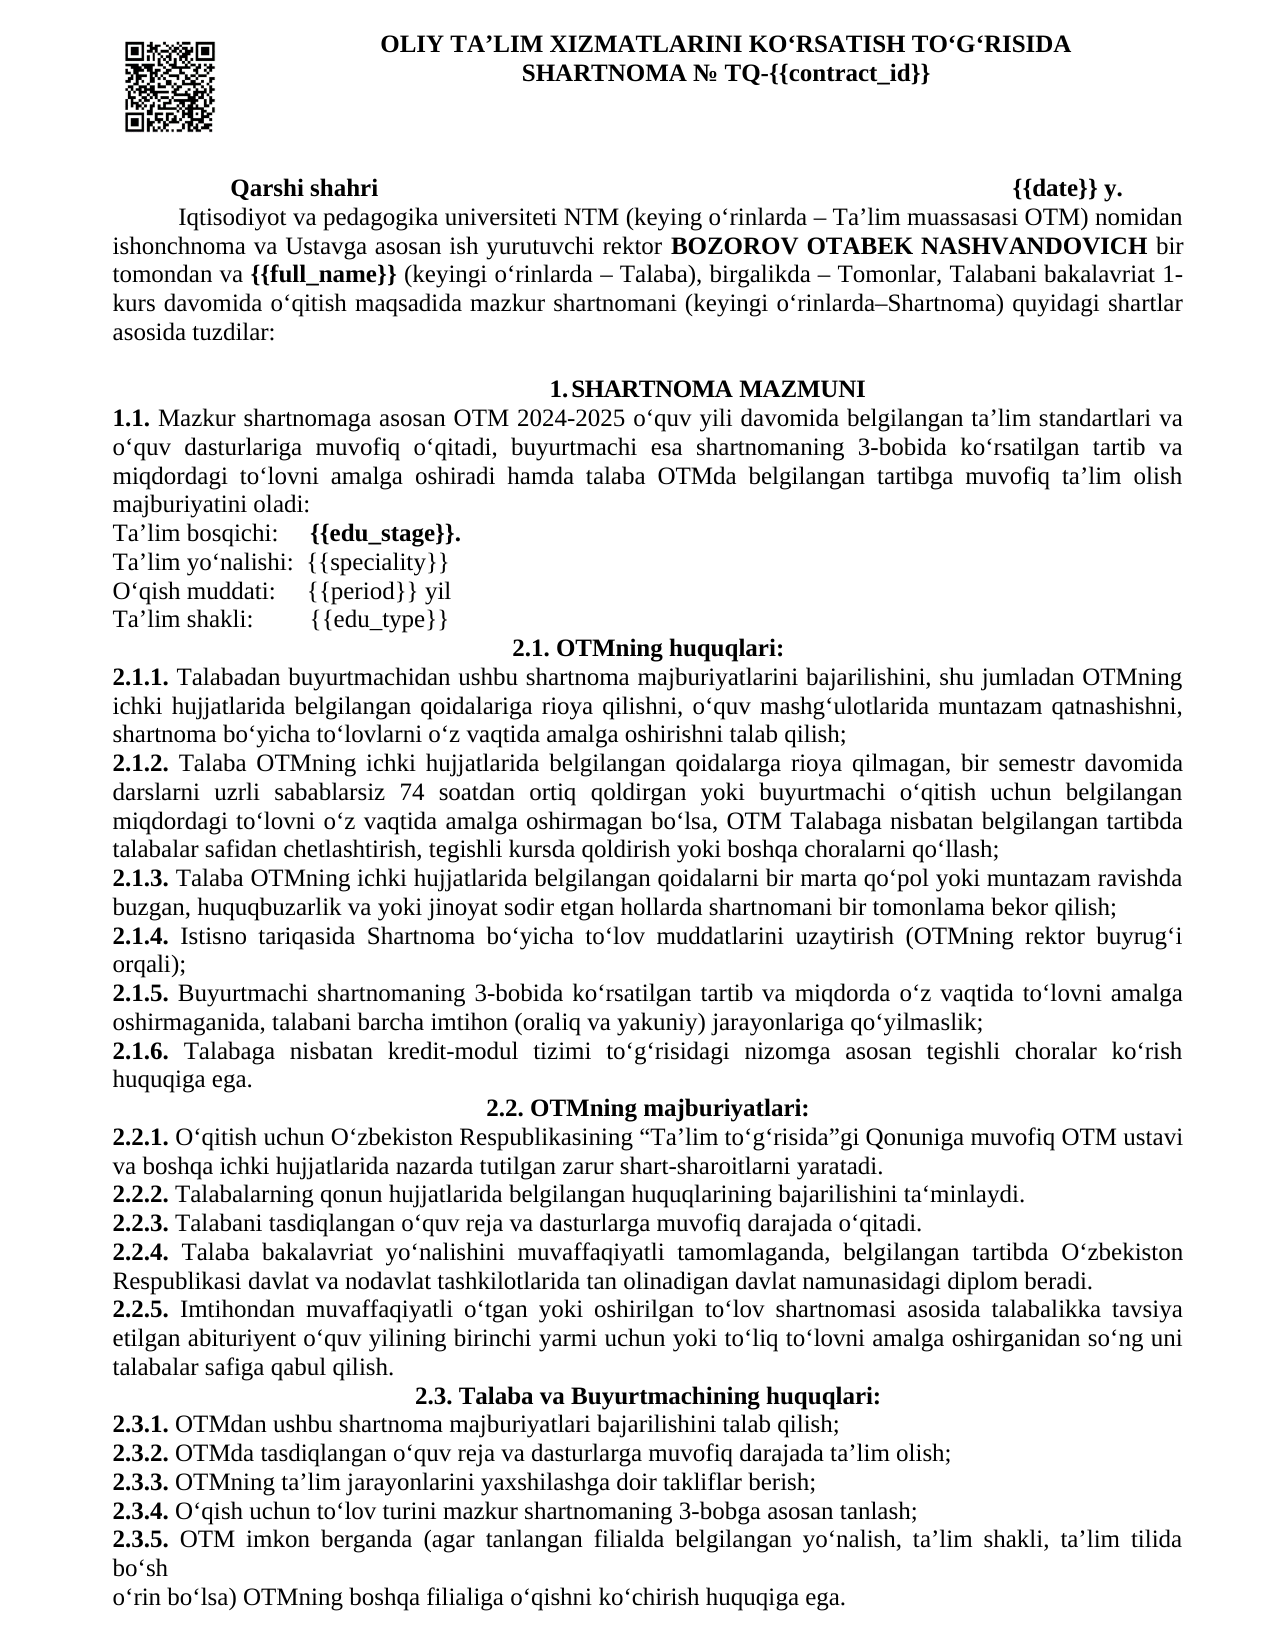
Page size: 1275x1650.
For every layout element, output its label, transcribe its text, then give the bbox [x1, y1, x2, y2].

text Ta’lim shakli: {{edu_type}} [112, 604, 1184, 633]
picture [113, 29, 225, 143]
text 2.1.1. Talabadan buyurtmachidan ushbu shartnoma majburiyatlarini bajarilishini, shu jumladan OTMning ichki hujjatlarida belgilangan qoidalariga rioya qilishni, o‘quv mashg‘ulotlarida muntazam qatnashishni, shartnoma bo‘yicha to‘lovlarni o‘z vaqtida amalga oshirishni talab qilish; [112, 662, 1184, 748]
text 2.2.1. O‘qitish uchun O‘zbekiston Respublikasining “Ta’lim to‘g‘risida”gi Qonuniga muvofiq OTM ustavi va boshqa ichki hujjatlarida nazarda tutilgan zarur shart-sharoitlarni yaratadi. [112, 1122, 1184, 1179]
text 2.1.4. Istisno tariqasida Shartnoma bo‘yicha to‘lov muddatlarini uzaytirish (OTMning rektor buyrug‘i orqali); [112, 921, 1184, 978]
text 2.2.2. Talabalarning qonun hujjatlarida belgilangan huquqlarining bajarilishini ta‘minlaydi. [112, 1179, 1184, 1208]
text 1.1. Mazkur shartnomaga asosan OTM 2024-2025 o‘quv yili davomida belgilangan ta’lim standartlari va o‘quv dasturlariga muvofiq o‘qitadi, buyurtmachi esa shartnomaning 3-bobida ko‘rsatilgan tartib va miqdordagi to‘lovni amalga oshiradi hamda talaba OTMda belgilangan tartibga muvofiq ta’lim olish majburiyatini oladi: [112, 403, 1184, 518]
text 2.2.4. Talaba bakalavriat yo‘nalishini muvaffaqiyatli tamomlaganda, belgilangan tartibda O‘zbekiston Respublikasi davlat va nodavlat tashkilotlarida tan olinadigan davlat namunasidagi diplom beradi. [112, 1237, 1184, 1294]
table_cell Qarshi shahri [103, 173, 506, 202]
text 2.3.2. OTMda tasdiqlangan o‘quv reja va dasturlarga muvofiq darajada ta’lim olish; [112, 1438, 1184, 1467]
text 2.1.5. Buyurtmachi shartnomaning 3-bobida ko‘rsatilgan tartib va miqdorda o‘z vaqtida to‘lovni amalga oshirmaganida, talabani barcha imtihon (oraliq va yakuniy) jarayonlariga qo‘yilmaslik; [112, 978, 1184, 1036]
text Ta’lim yo‘nalishi: {{speciality}} [112, 547, 1184, 576]
text Ta’lim bosqichi: {{edu_stage}}. [112, 518, 1184, 547]
table_header [103, 30, 224, 173]
table_cell {{date}} y. [506, 173, 1134, 202]
table_header OLIY TA’LIM XIZMATLARINI KO‘RSATISH TO‘G‘RISIDA [225, 30, 1228, 58]
text Iqtisodiyot va pedagogika universiteti NTM (keying o‘rinlarda – Ta’lim muassasasi OTM) nomidan ishonchnoma va Ustavga asosan ish yurutuvchi rektor BOZOROV OTABEK NASHVANDOVICH bir tomondan va {{full_name}} (keyingi o‘rinlarda – Talaba), birgalikda – Tomonlar, Talabani bakalavriat 1-kurs davomida o‘qitish maqsadida mazkur shartnomani (keyingi o‘rinlarda–Shartnoma) quyidagi shartlar asosida tuzdilar: [112, 202, 1184, 346]
text o‘rin bo‘lsa) OTMning boshqa filialiga o‘qishni ko‘chirish huquqiga ega. [112, 1582, 1184, 1611]
text 2.3.5. OTM imkon berganda (agar tanlangan filialda belgilangan yo‘nalish, ta’lim shakli, ta’lim tilida bo‘sh [112, 1524, 1184, 1582]
table_cell SHARTNOMA № TQ-{{contract_id}} [224, 58, 1228, 173]
text 2.2.5. Imtihondan muvaffaqiyatli o‘tgan yoki oshirilgan to‘lov shartnomasi asosida talabalikka tavsiya etilgan abituriyent o‘quv yilining birinchi yarmi uchun yoki to‘liq to‘lovni amalga oshirganidan so‘ng uni talabalar safiga qabul qilish. [112, 1294, 1184, 1381]
text O‘qish muddati: {{period}} yil [112, 576, 1184, 604]
text 2.1.3. Talaba OTMning ichki hujjatlarida belgilangan qoidalarni bir marta qo‘pol yoki muntazam ravishda buzgan, huquqbuzarlik va yoki jinoyat sodir etgan hollarda shartnomani bir tomonlama bekor qilish; [112, 863, 1184, 921]
text 2.2.3. Talabani tasdiqlangan o‘quv reja va dasturlarga muvofiq darajada o‘qitadi. [112, 1208, 1184, 1237]
text 2.3.3. OTMning ta’lim jarayonlarini yaxshilashga doir takliflar berish; [112, 1467, 1184, 1496]
subtitle SHARTNOMA MAZMUNI [549, 374, 1184, 403]
text 2.3.1. OTMdan ushbu shartnoma majburiyatlari bajarilishini talab qilish; [112, 1409, 1184, 1438]
text 2.3.4. O‘qish uchun to‘lov turini mazkur shartnomaning 3-bobga asosan tanlash; [112, 1496, 1184, 1524]
text 2.2. OTMning majburiyatlari: [112, 1093, 1184, 1122]
text 2.3. Talaba va Buyurtmachining huquqlari: [112, 1381, 1184, 1409]
text 2.1.2. Talaba OTMning ichki hujjatlarida belgilangan qoidalarga rioya qilmagan, bir semestr davomida darslarni uzrli sabablarsiz 74 soatdan ortiq qoldirgan yoki buyurtmachi o‘qitish uchun belgilangan miqdordagi to‘lovni o‘z vaqtida amalga oshirmagan bo‘lsa, OTM Talabaga nisbatan belgilangan tartibda talabalar safidan chetlashtirish, tegishli kursda qoldirish yoki boshqa choralarni qo‘llash; [112, 748, 1184, 863]
text 2.1.6. Talabaga nisbatan kredit-modul tizimi to‘g‘risidagi nizomga asosan tegishli choralar ko‘rish huquqiga ega. [112, 1036, 1184, 1093]
text 2.1. OTMning huquqlari: [112, 633, 1184, 662]
